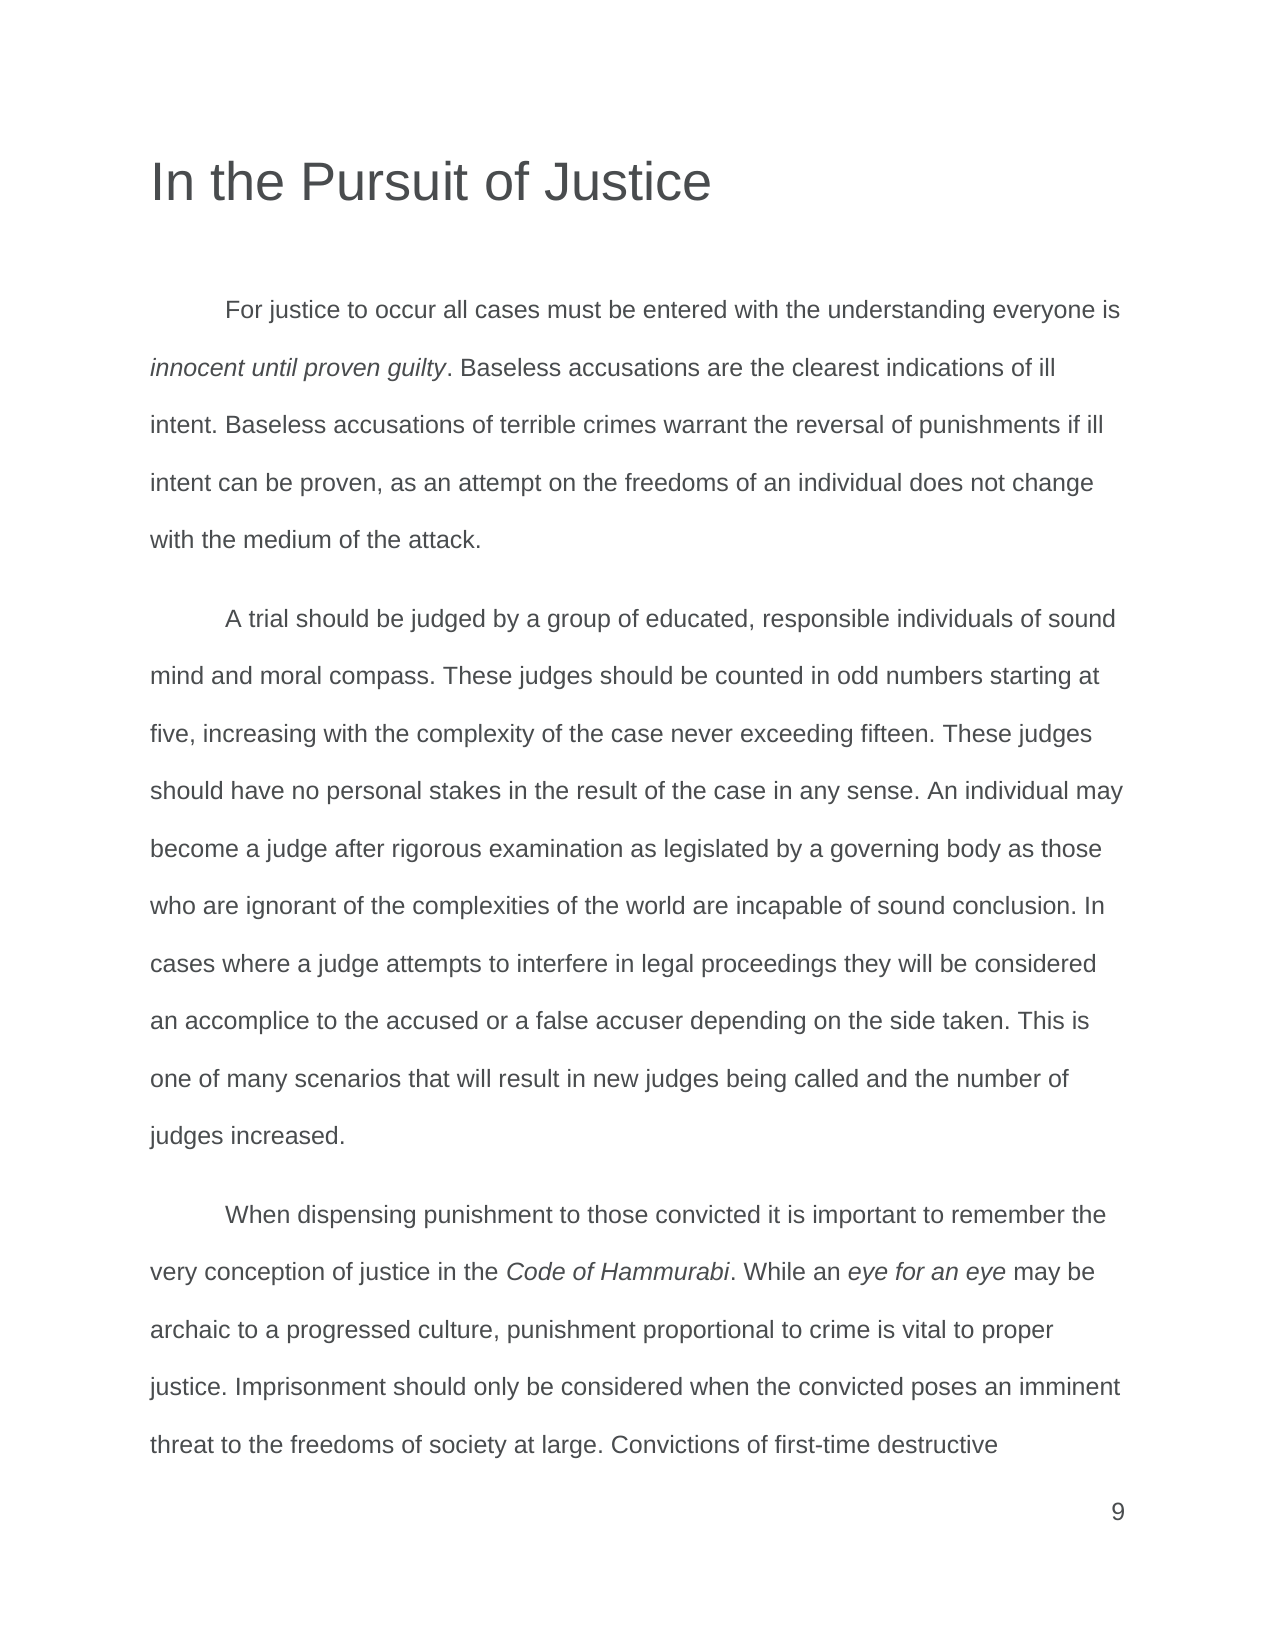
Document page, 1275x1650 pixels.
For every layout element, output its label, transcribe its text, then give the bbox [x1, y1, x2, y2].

text A trial should be judged by a group of educated, responsible individuals of sound mind and moral compass. These judges should be counted in odd numbers starting at five, increasing with the complexity of the case never exceeding fifteen. These judges should have no personal stakes in the result of the case in any sense. An individual may become a judge after rigorous examination as legislated by a governing body as those who are ignorant of the complexities of the world are incapable of sound conclusion. In cases where a judge attempts to interfere in legal proceedings they will be considered an accomplice to the accused or a false accuser depending on the side taken. This is one of many scenarios that will result in new judges being called and the number of judges increased. [150, 604, 1125, 1150]
subtitle In the Pursuit of Justice [150, 150, 1125, 212]
text For justice to occur all cases must be entered with the understanding everyone is innocent until proven guilty. Baseless accusations are the clearest indications of ill intent. Baseless accusations of terrible crimes warrant the reversal of punishments if ill intent can be proven, as an attempt on the freedoms of an individual does not change with the medium of the attack. [150, 295, 1125, 554]
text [150, 1199, 1125, 1458]
